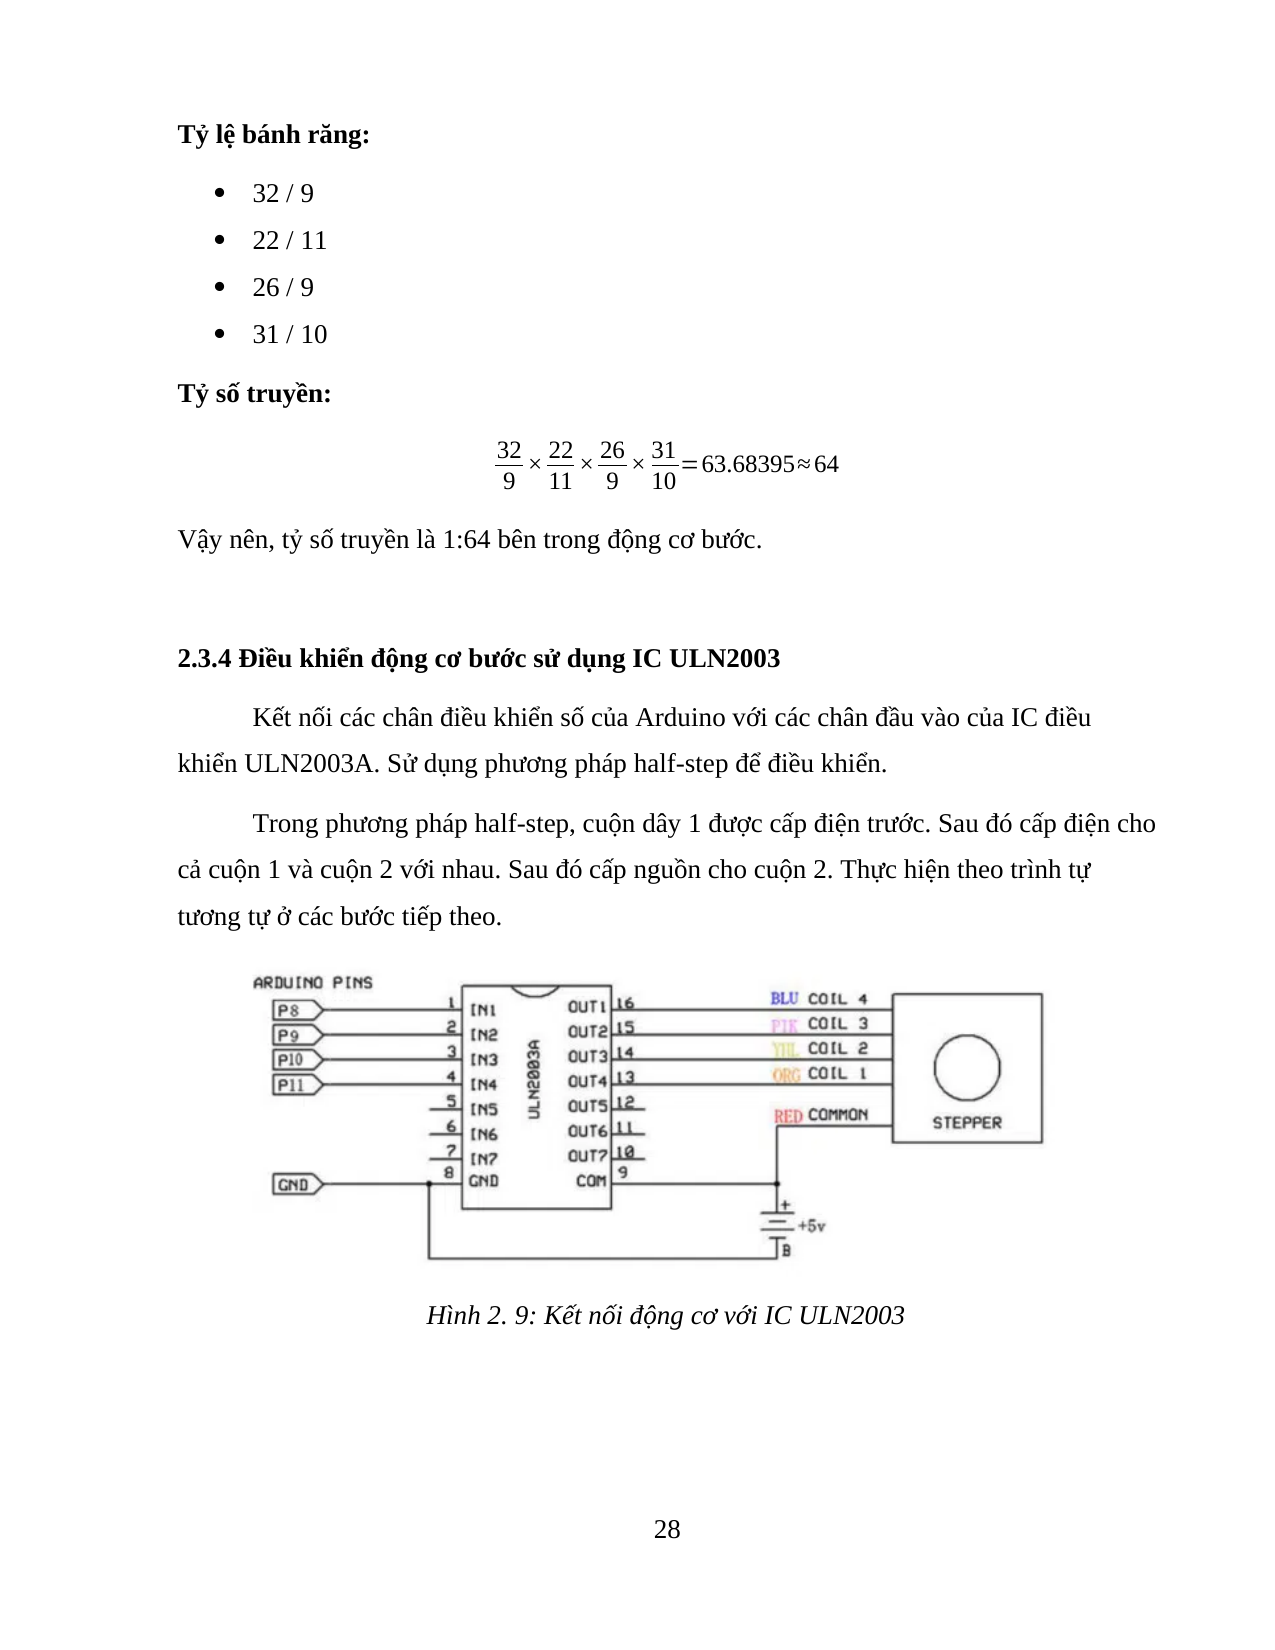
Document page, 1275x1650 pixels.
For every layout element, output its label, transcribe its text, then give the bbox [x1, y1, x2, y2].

text Kết nối các chân điều khiển số của Arduino với các chân đầu vào của IC điều khiển ULN2003A. Sử dụng phương pháp half-step để điều khiển. [177, 701, 1157, 779]
list 32 / 9 [215, 177, 1157, 208]
subtitle 2.3.4 Điều khiển động cơ bước sử dụng IC ULN2003 [177, 642, 1157, 673]
text Vậy nên, tỷ số truyền là 1:64 bên trong động cơ bước. [177, 523, 1157, 554]
text Tỷ số truyền: [177, 377, 1157, 408]
text Trong phương pháp half-step, cuộn dây 1 được cấp điện trước. Sau đó cấp điện cho cả cuộn 1 và cuộn 2 với nhau. Sau đó cấp nguồn cho cuộn 2. Thực hiện theo trình tự tương tự ở các bước tiếp theo. [177, 807, 1157, 931]
picture [252, 959, 1065, 1284]
list 26 / 9 [215, 271, 1157, 302]
text Tỷ lệ bánh răng: [177, 118, 1157, 149]
list 31 / 10 [215, 318, 1157, 349]
text Hình 2. 9: Kết nối động cơ với IC ULN2003 [177, 1299, 1157, 1330]
list 22 / 11 [215, 224, 1157, 255]
